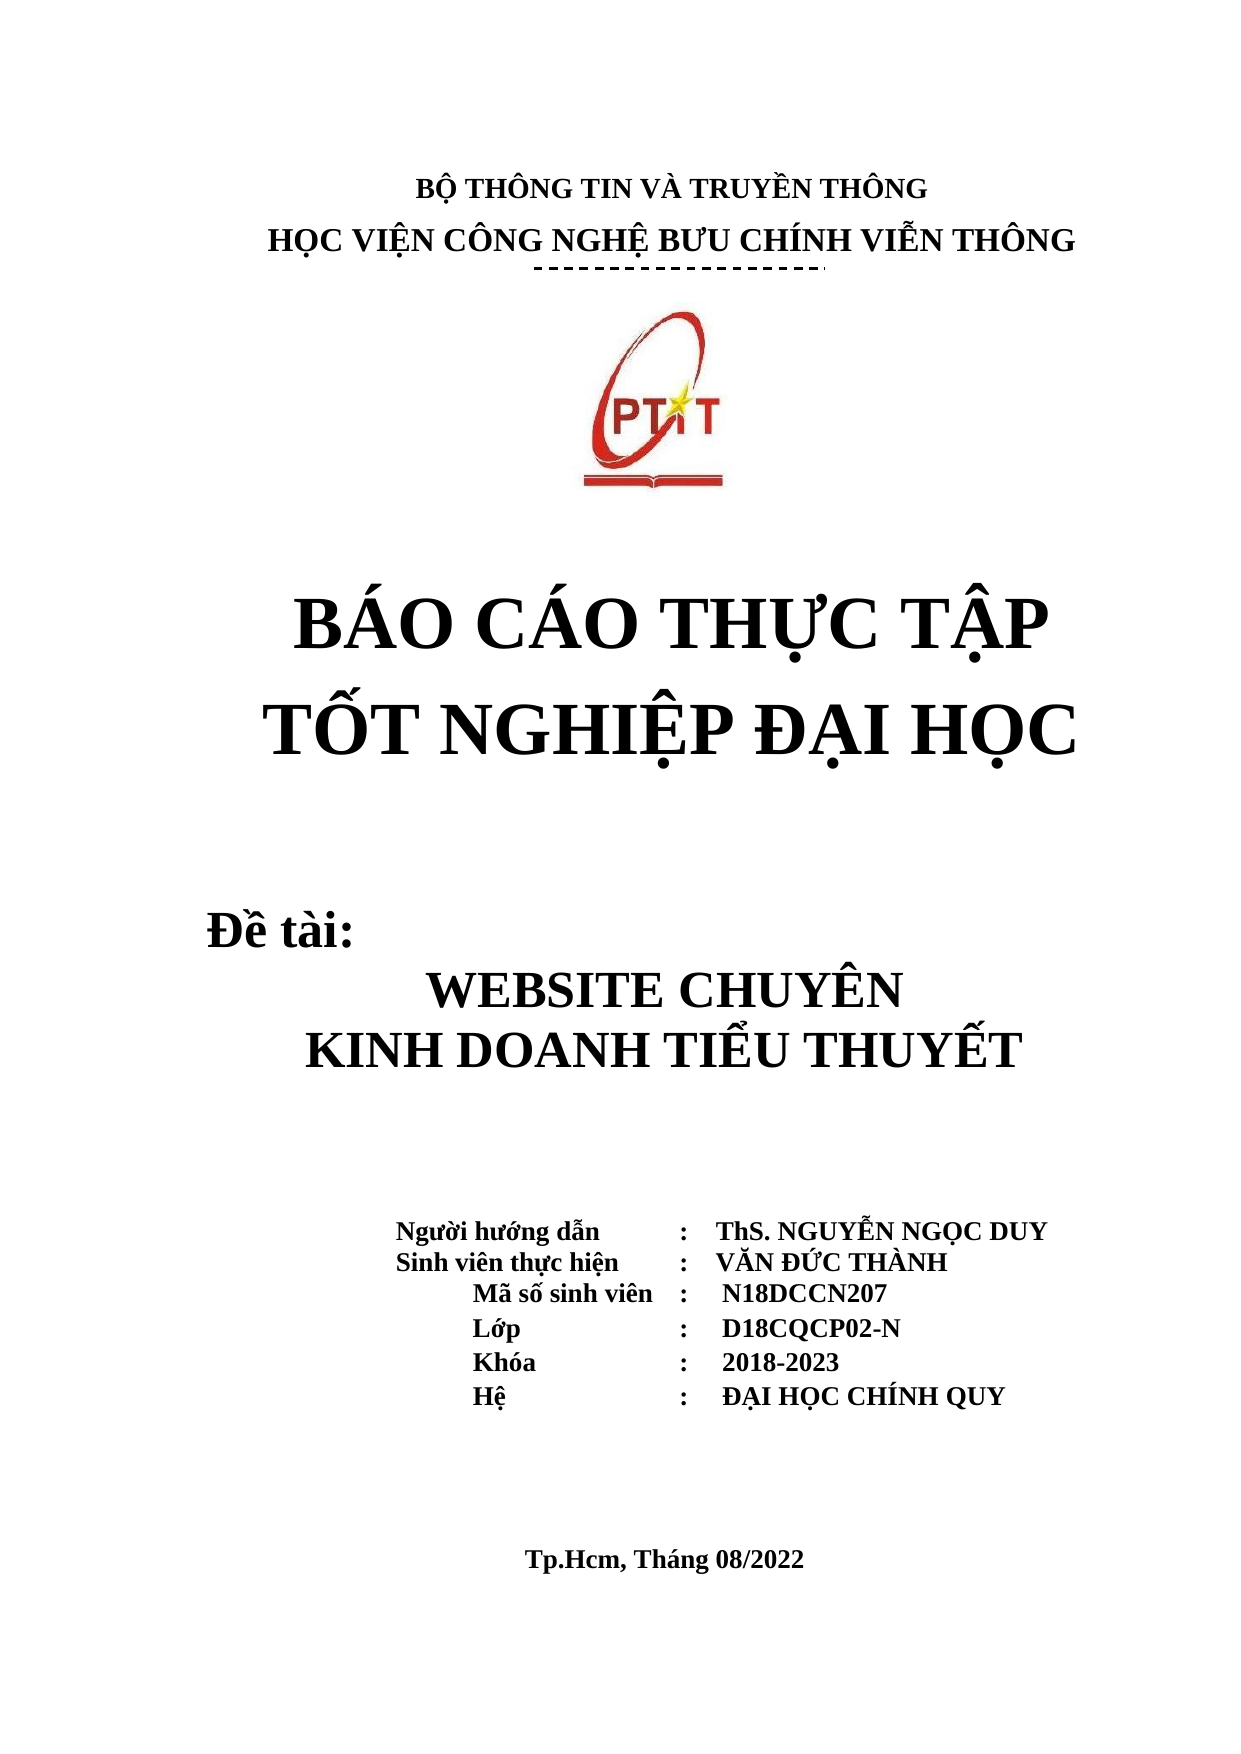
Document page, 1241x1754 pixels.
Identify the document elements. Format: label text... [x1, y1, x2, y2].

text KINH DOANH TIỂU THUYẾT [207, 1019, 1122, 1078]
text HỌC VIỆN CÔNG NGHỆ BƯU CHÍNH VIỄN THÔNG [221, 220, 1122, 258]
text Đề tài: [207, 899, 1122, 959]
text Hệ : ĐẠI HỌC CHÍNH QUY [371, 1380, 1122, 1412]
picture [570, 302, 734, 498]
text WEBSITE CHUYÊN [207, 959, 1122, 1019]
text Sinh viên thực hiện : VĂN ĐỨC THÀNH [281, 1246, 1122, 1278]
text BỘ THÔNG TIN VÀ TRUYỀN THÔNG [221, 171, 1122, 204]
text Lớp : D18CQCP02-N [371, 1312, 1122, 1343]
text Mã số sinh viên : N18DCCN207 [371, 1278, 1122, 1309]
text Tp.Hcm, Tháng 08/2022 [207, 1544, 1122, 1575]
text Người hướng dẫn : ThS. NGUYỄN NGỌC DUY [281, 1215, 1122, 1246]
title BÁO CÁO THỰC TẬP TỐT NGHIỆP ĐẠI HỌC [221, 578, 1122, 771]
text Khóa : 2018-2023 [371, 1346, 1122, 1377]
